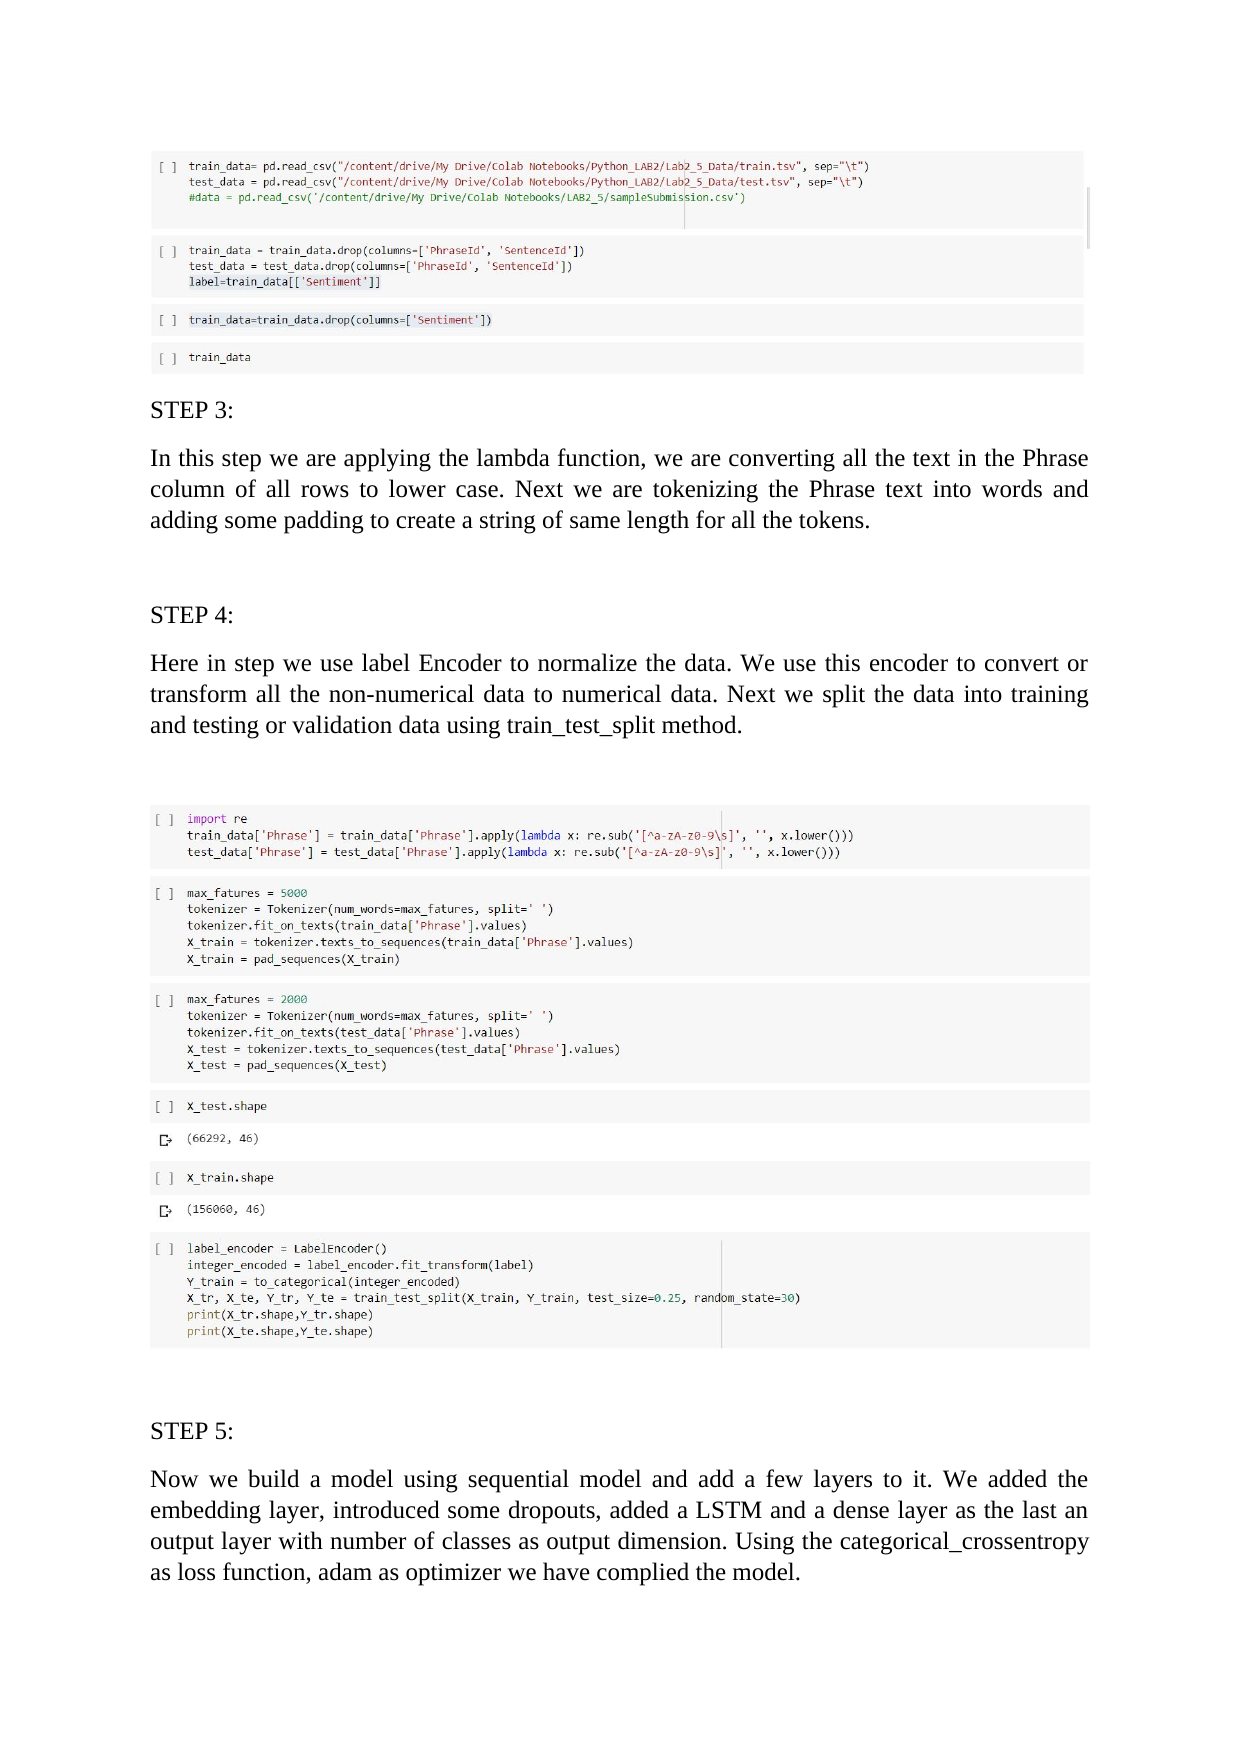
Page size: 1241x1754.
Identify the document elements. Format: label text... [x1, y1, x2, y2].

text In this step we are applying the lambda function, we are converting all the text in the Phrase column of all rows to lower case. Next we are tokenizing the Phrase text into words and adding some padding to create a string of same length for all the tokens. [150, 443, 1090, 534]
picture [150, 150, 1091, 377]
text Here in step we use label Encoder to normalize the data. We use this encoder to convert or transform all the non-numerical data to numerical data. Next we split the data into training and testing or validation data using train_test_split method. [150, 648, 1090, 739]
text STEP 5: [150, 1416, 1090, 1445]
picture [150, 805, 1091, 1350]
text Now we build a model using sequential model and add a few layers to it. We added the embedding layer, introduced some dropouts, added a LSTM and a dense layer as the last an output layer with number of classes as output dimension. Using the categorical_crossentropy as loss function, adam as optimizer we have complied the model. [150, 1464, 1090, 1586]
text STEP 4: [150, 600, 1090, 629]
text STEP 3: [150, 395, 1090, 424]
